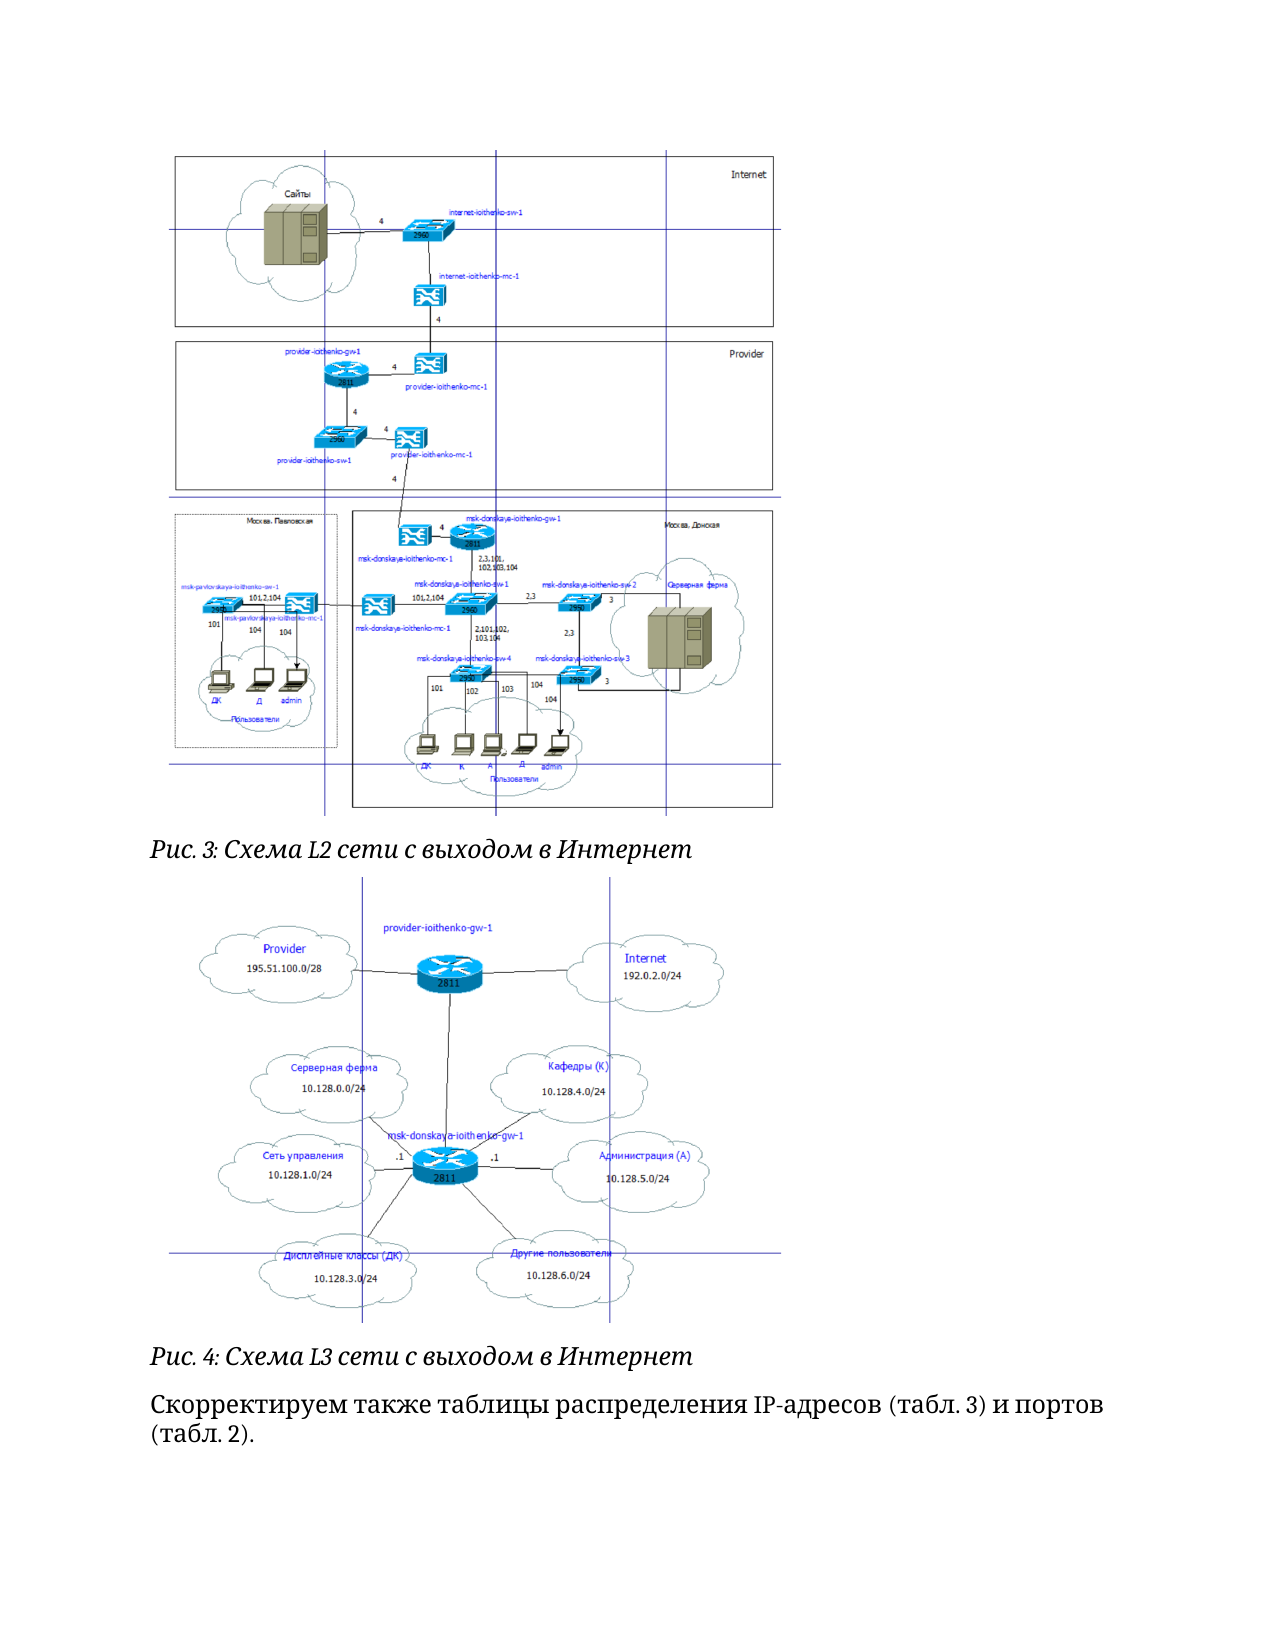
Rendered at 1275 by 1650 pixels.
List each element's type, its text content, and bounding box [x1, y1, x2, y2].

text Рис. 3: Схема L2 сети с выходом в Интернет [150, 836, 1125, 865]
text Рис. 4: Схема L3 сети с выходом в Интернет [150, 1343, 1125, 1372]
text Скорректируем также таблицы распределения IP-адресов (табл. 3) и портов (табл. 2). [150, 1391, 1125, 1448]
picture [168, 877, 782, 1323]
picture [168, 150, 782, 816]
